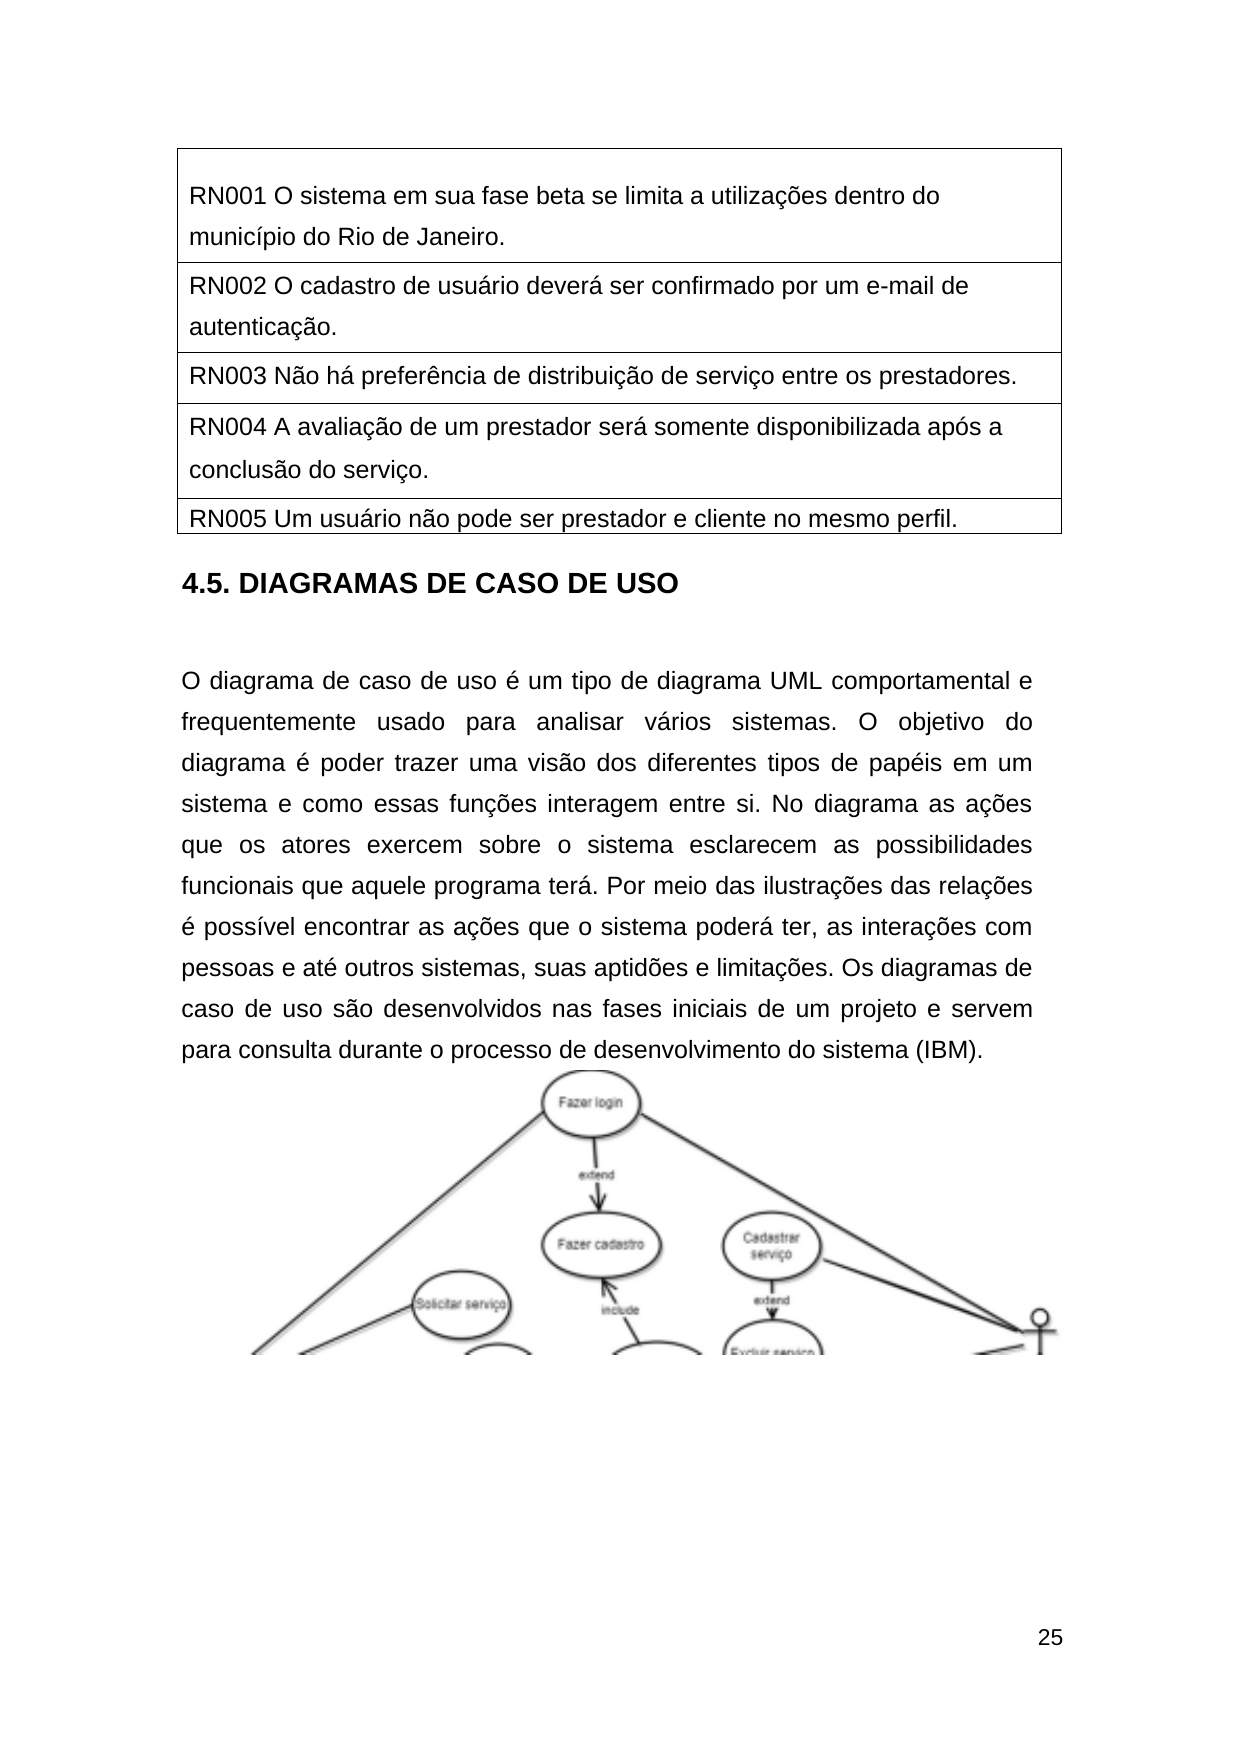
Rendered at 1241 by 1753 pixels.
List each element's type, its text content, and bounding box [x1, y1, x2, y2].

text 4.5. DIAGRAMAS DE CASO DE USO [182, 566, 1063, 599]
table_cell RN004 A avaliação de um prestador será somente disponibilizada após a conclusão do serviço. [178, 404, 1061, 497]
picture [180, 1070, 1068, 1355]
table_cell RN003 Não há preferência de distribuição de serviço entre os prestadores. [178, 353, 1061, 403]
table_cell RN002 O cadastro de usuário deverá ser confirmado por um e-mail de autenticação. [178, 263, 1061, 352]
table_cell RN005 Um usuário não pode ser prestador e cliente no mesmo perfil. [178, 499, 1061, 533]
table_header RN001 O sistema em sua fase beta se limita a utilizações dentro do município do Rio de Janeiro. [178, 149, 1061, 262]
text O diagrama de caso de uso é um tipo de diagrama UML comportamental e frequentemente usado para analisar vários sistemas. O objetivo do diagrama é poder trazer uma visão dos diferentes tipos de papéis em um sistema e como essas funções interagem entre si. No diagrama as ações que os atores exercem sobre o sistema esclarecem as possibilidades funcionais que aquele programa terá. Por meio das ilustrações das relações é possível encontrar as ações que o sistema poderá ter, as interações com pessoas e até outros sistemas, suas aptidões e limitações. Os diagramas de caso de uso são desenvolvidos nas fases iniciais de um projeto e servem para consulta durante o processo de desenvolvimento do sistema (IBM). [181, 666, 1034, 1064]
